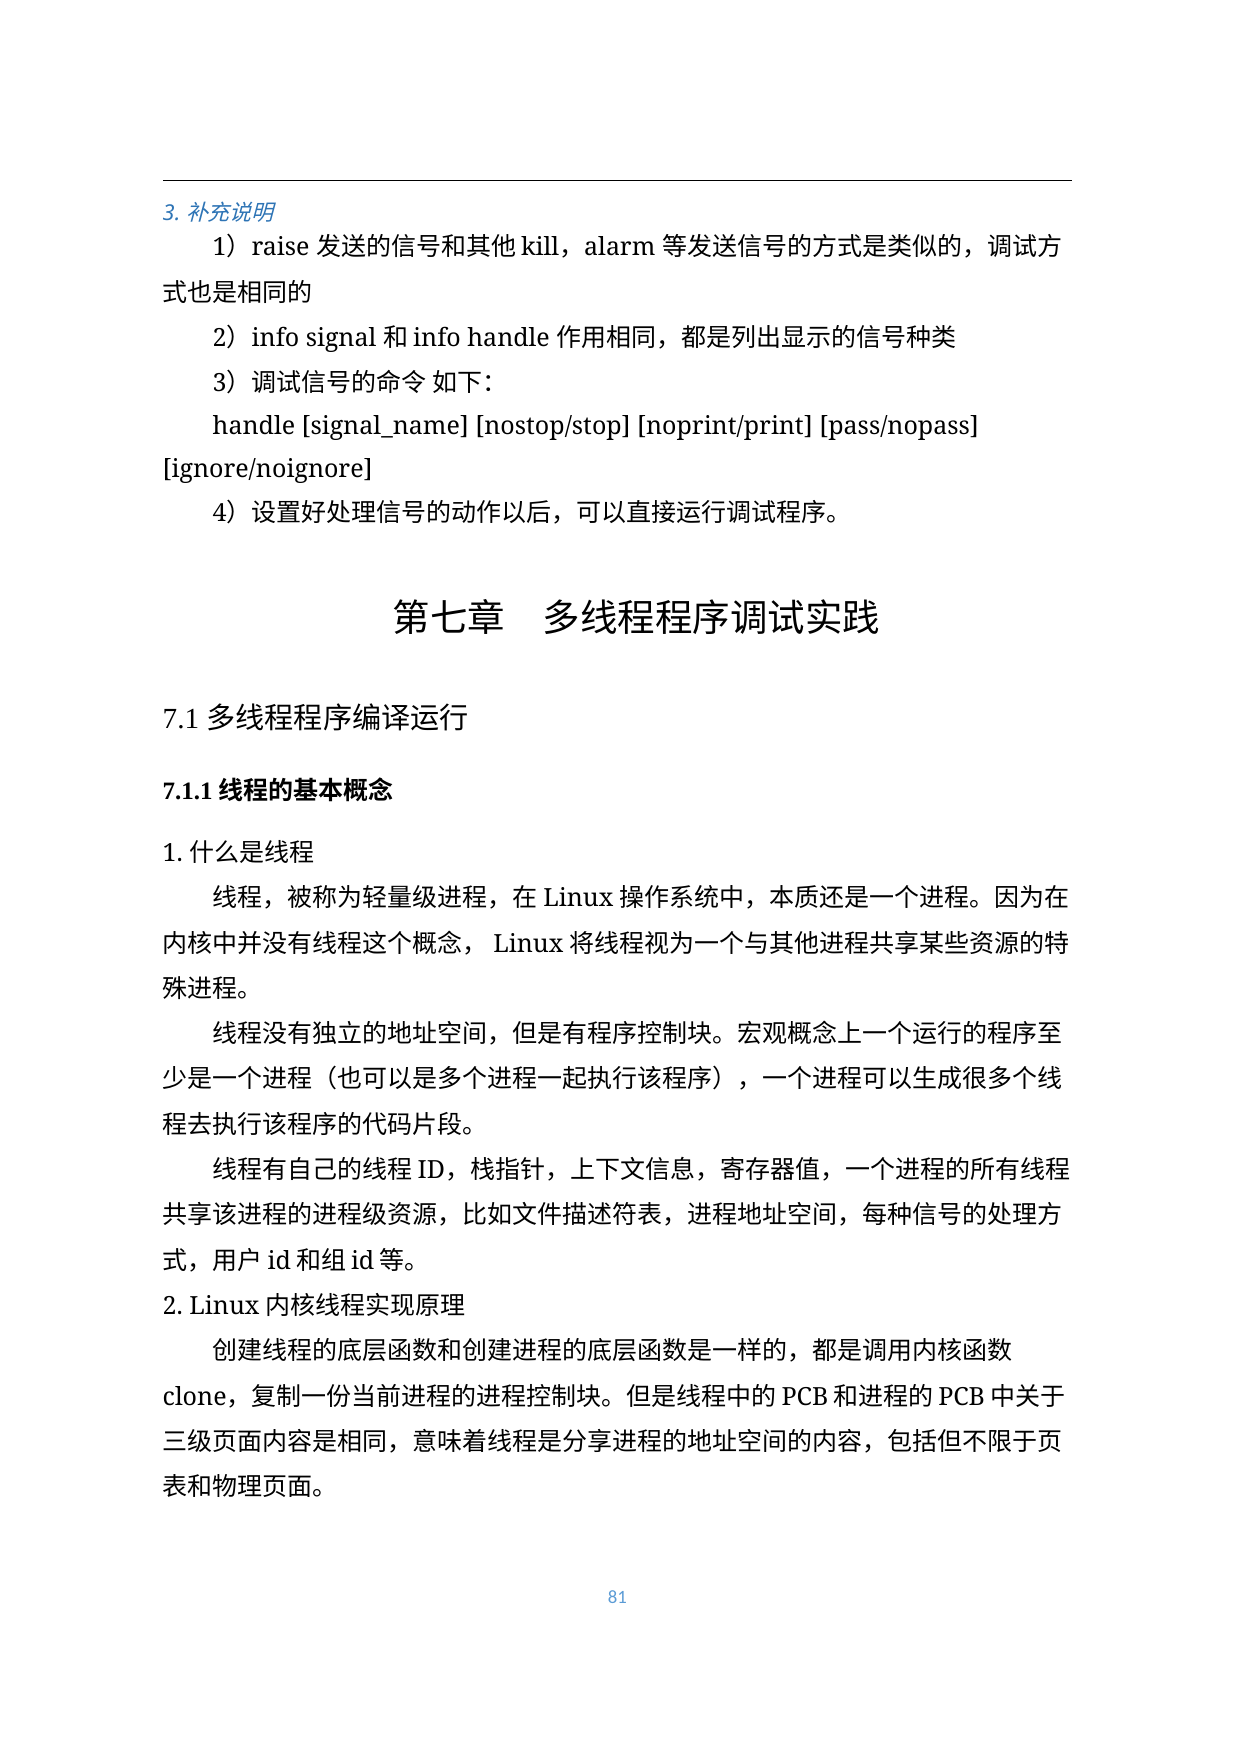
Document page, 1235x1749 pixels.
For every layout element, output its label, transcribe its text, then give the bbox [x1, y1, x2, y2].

text handle [signal_name] [nostop/stop] [noprint/print] [pass/nopass] [ignore/noignore] [162, 408, 1072, 484]
subtitle 多线程程序调试实践 [200, 588, 1072, 642]
text 线程没有独立的地址空间，但是有程序控制块。宏观概念上一个运行的程序至少是一个进程（也可以是多个进程一起执行该程序），一个进程可以生成很多个线程去执行该程序的代码片段。 [162, 1014, 1072, 1141]
subtitle 7.1.1 线程的基本概念 [162, 771, 1072, 807]
text 2. Linux 内核线程实现原理 [162, 1286, 1072, 1322]
text 创建线程的底层函数和创建进程的底层函数是一样的，都是调用内核函数 clone，复制一份当前进程的进程控制块。但是线程中的PCB和进程的PCB中关于三级页面内容是相同，意味着线程是分享进程的地址空间的内容，包括但不限于页表和物理页面。 [162, 1331, 1072, 1503]
text 1. 什么是线程 [162, 832, 1072, 869]
subtitle 3. 补充说明 [162, 195, 1072, 227]
subtitle 7.1 多线程程序编译运行 [162, 694, 1072, 737]
text 1）raise 发送的信号和其他kill，alarm 等发送信号的方式是类似的，调试方式也是相同的 [162, 227, 1072, 308]
text 4）设置好处理信号的动作以后，可以直接运行调试程序。 [162, 493, 1072, 529]
text 2）info signal 和info handle 作用相同，都是列出显示的信号种类 [162, 317, 1072, 353]
text 3）调试信号的命令 如下： [162, 363, 1072, 399]
text 线程有自己的线程ID，栈指针，上下文信息，寄存器值，一个进程的所有线程共享该进程的进程级资源，比如文件描述符表，进程地址空间，每种信号的处理方式，用户id和组id等。 [162, 1149, 1072, 1276]
text 线程，被称为轻量级进程，在 Linux 操作系统中，本质还是一个进程。因为在内核中并没有线程这个概念， Linux 将线程视为一个与其他进程共享某些资源的特殊进程。 [162, 878, 1072, 1004]
